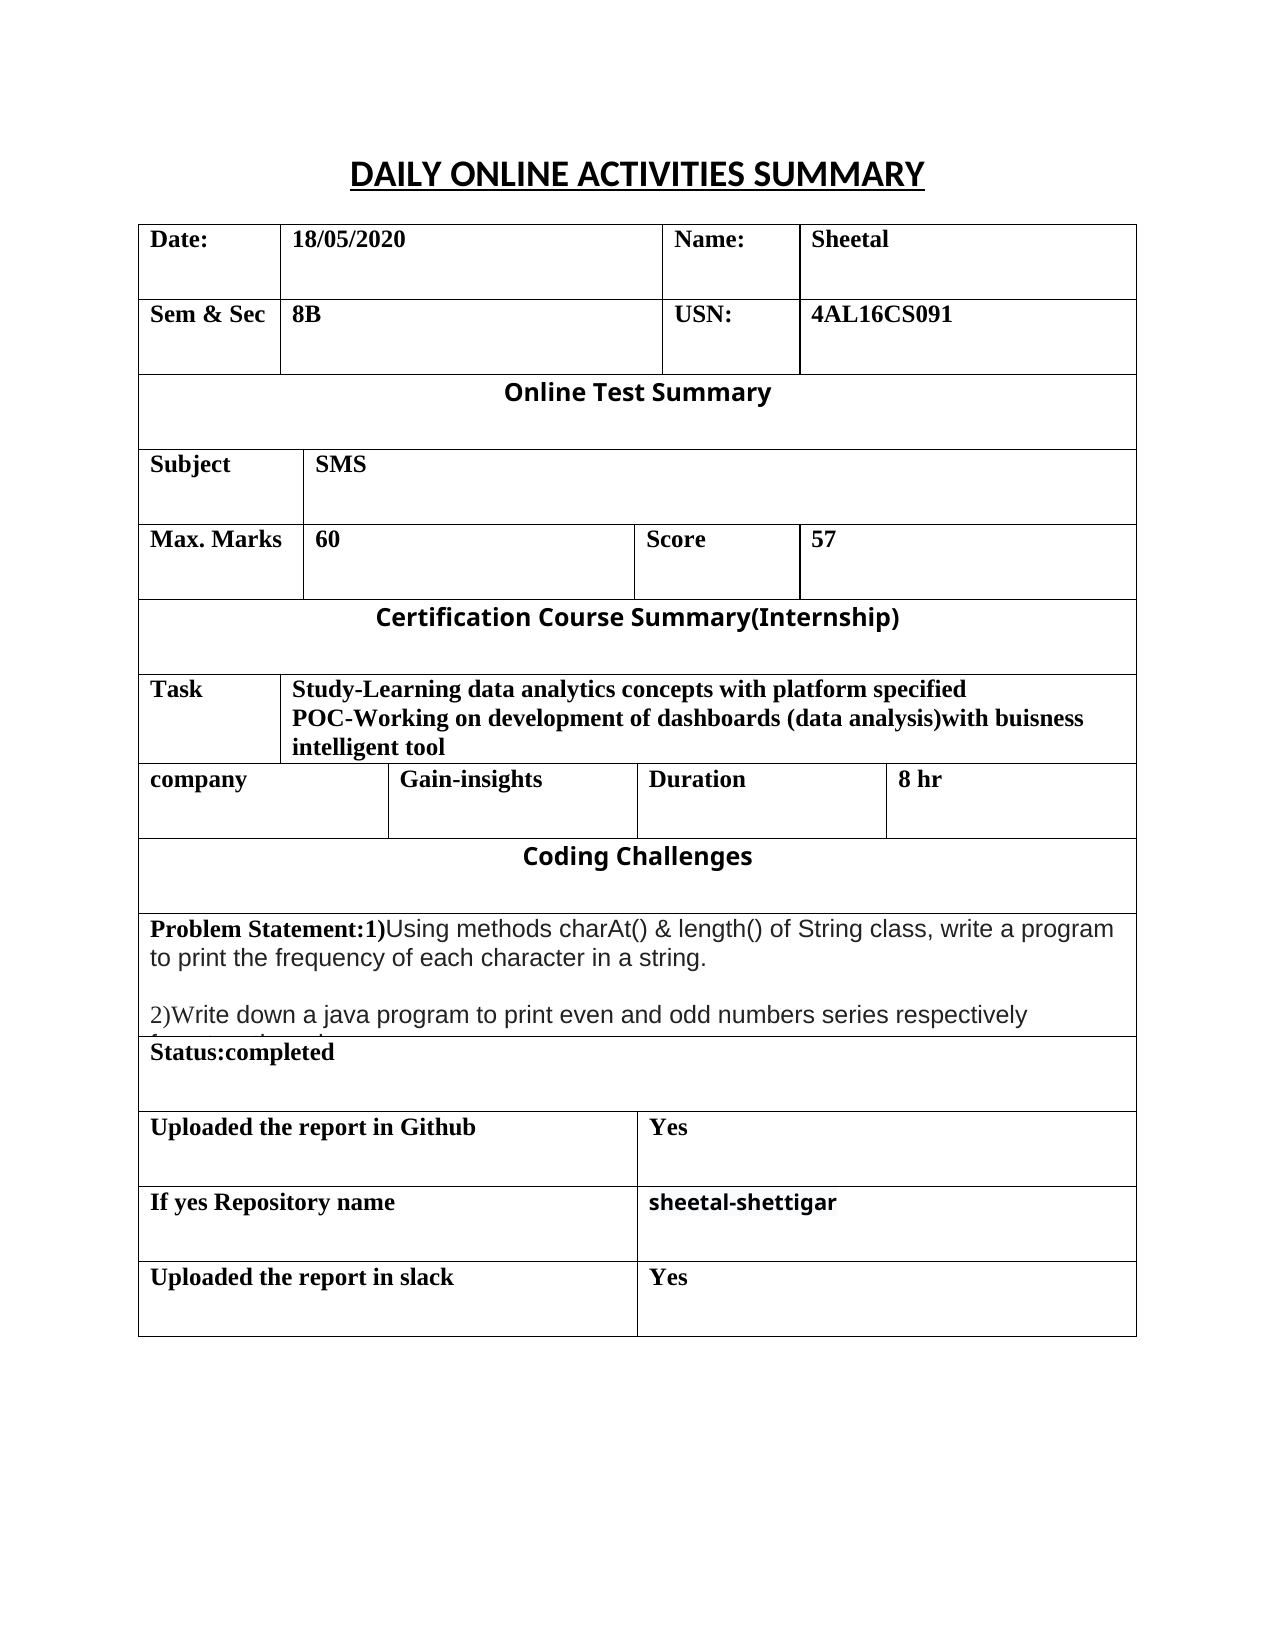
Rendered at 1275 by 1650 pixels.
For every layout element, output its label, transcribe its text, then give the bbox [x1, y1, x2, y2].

table_cell SMS [304, 450, 1136, 523]
table_cell Problem Statement:1)Using methods charAt() & length() of String class, write a program to print the frequency of each character in a string. 2)Write down a java program to print even and odd numbers series respectively from two threads: [139, 914, 1136, 1036]
table_cell Duration [638, 764, 886, 838]
table_cell USN: [663, 300, 799, 373]
table_cell Subject [139, 450, 303, 523]
table_header Name: [663, 225, 799, 298]
table_cell Uploaded the report in slack [139, 1262, 637, 1336]
table_cell Uploaded the report in Github [139, 1112, 637, 1186]
table_cell 4AL16CS091 [801, 300, 1136, 373]
table_cell Gain-insights [389, 764, 637, 838]
table_header Date: [139, 225, 280, 298]
table_cell 8B [281, 300, 662, 373]
table_cell Online Test Summary [139, 375, 1136, 448]
table_cell Yes [638, 1112, 1136, 1186]
table_cell If yes Repository name [139, 1187, 637, 1261]
table_cell Max. Marks [139, 525, 303, 598]
table_cell Yes [638, 1262, 1136, 1336]
table_cell Score [635, 525, 799, 598]
table_cell 60 [304, 525, 634, 598]
table_header 18/05/2020 [281, 225, 662, 298]
table_cell 8 hr [887, 764, 1136, 838]
table_cell company [139, 764, 388, 838]
table_cell Certification Course Summary(Internship) [139, 600, 1136, 673]
table_cell sheetal-shettigar [638, 1187, 1136, 1261]
table_header Sheetal [801, 225, 1136, 298]
table_cell Coding Challenges [139, 839, 1136, 913]
text DAILY ONLINE ACTIVITIES SUMMARY [150, 150, 1125, 196]
table_cell 57 [801, 525, 1136, 598]
table_cell Study-Learning data analytics concepts with platform specified POC-Working on development of dashboards (data analysis)with buisness intelligent tool [281, 675, 1136, 763]
table_cell Sem & Sec [139, 300, 280, 373]
table_cell Task [139, 675, 280, 763]
table_cell Status:completed [139, 1037, 1136, 1111]
